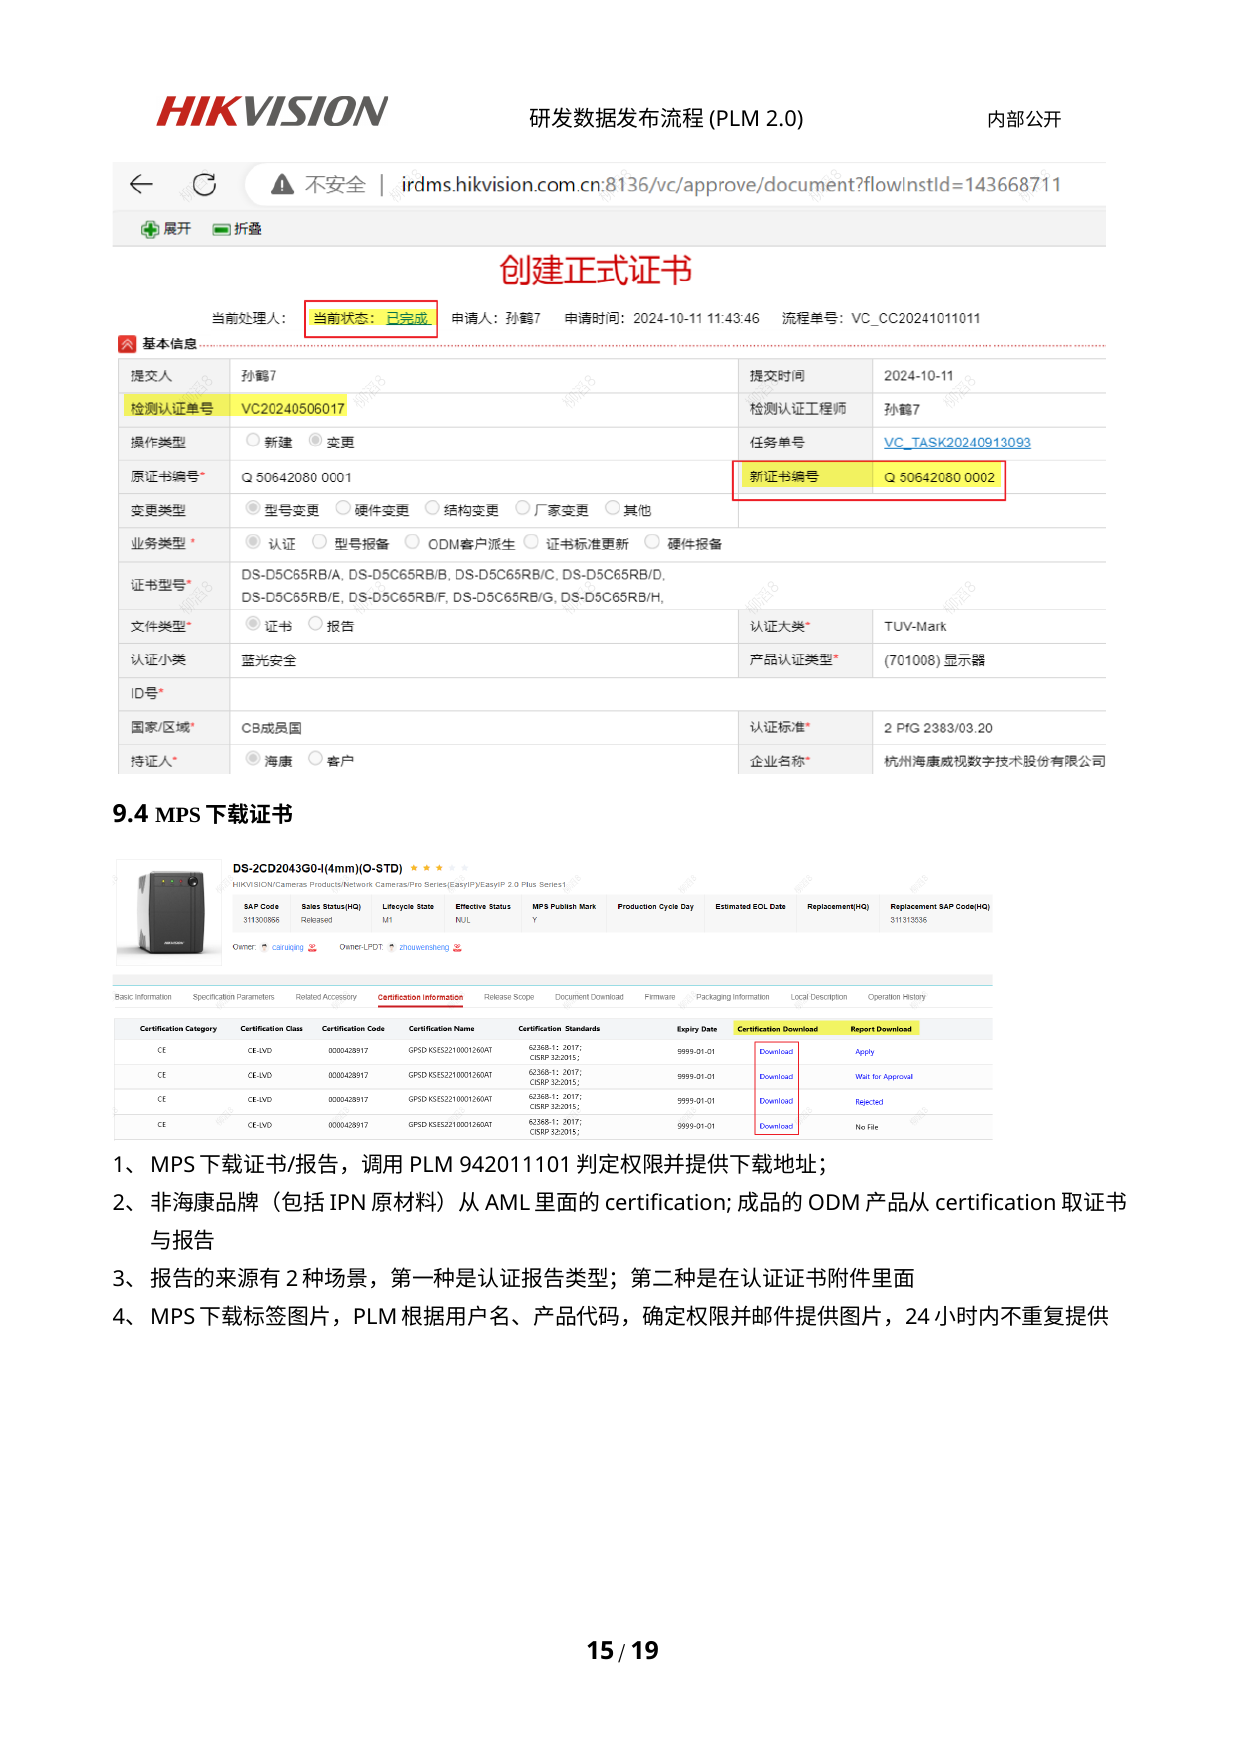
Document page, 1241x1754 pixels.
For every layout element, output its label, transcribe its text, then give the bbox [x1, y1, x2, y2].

list MPS下载证书/报告，调用PLM 942011101判定权限并提供下载地址； [112, 1147, 1128, 1178]
picture [112, 852, 993, 1141]
list 报告的来源有2种场景，第一种是认证报告类型；第二种是在认证证书附件里面 [112, 1261, 1128, 1293]
list MPS下载标签图片，PLM根据用户名、产品代码，确定权限并邮件提供图片，24小时内不重复提供 [112, 1299, 1128, 1331]
subtitle MPS下载证书 [112, 796, 1128, 830]
list 非海康品牌（包括IPN原材料）从AML里面的certification; 成品的ODM产品从certification取证书与报告 [112, 1185, 1128, 1254]
picture [112, 162, 1106, 774]
picture [156, 96, 389, 126]
